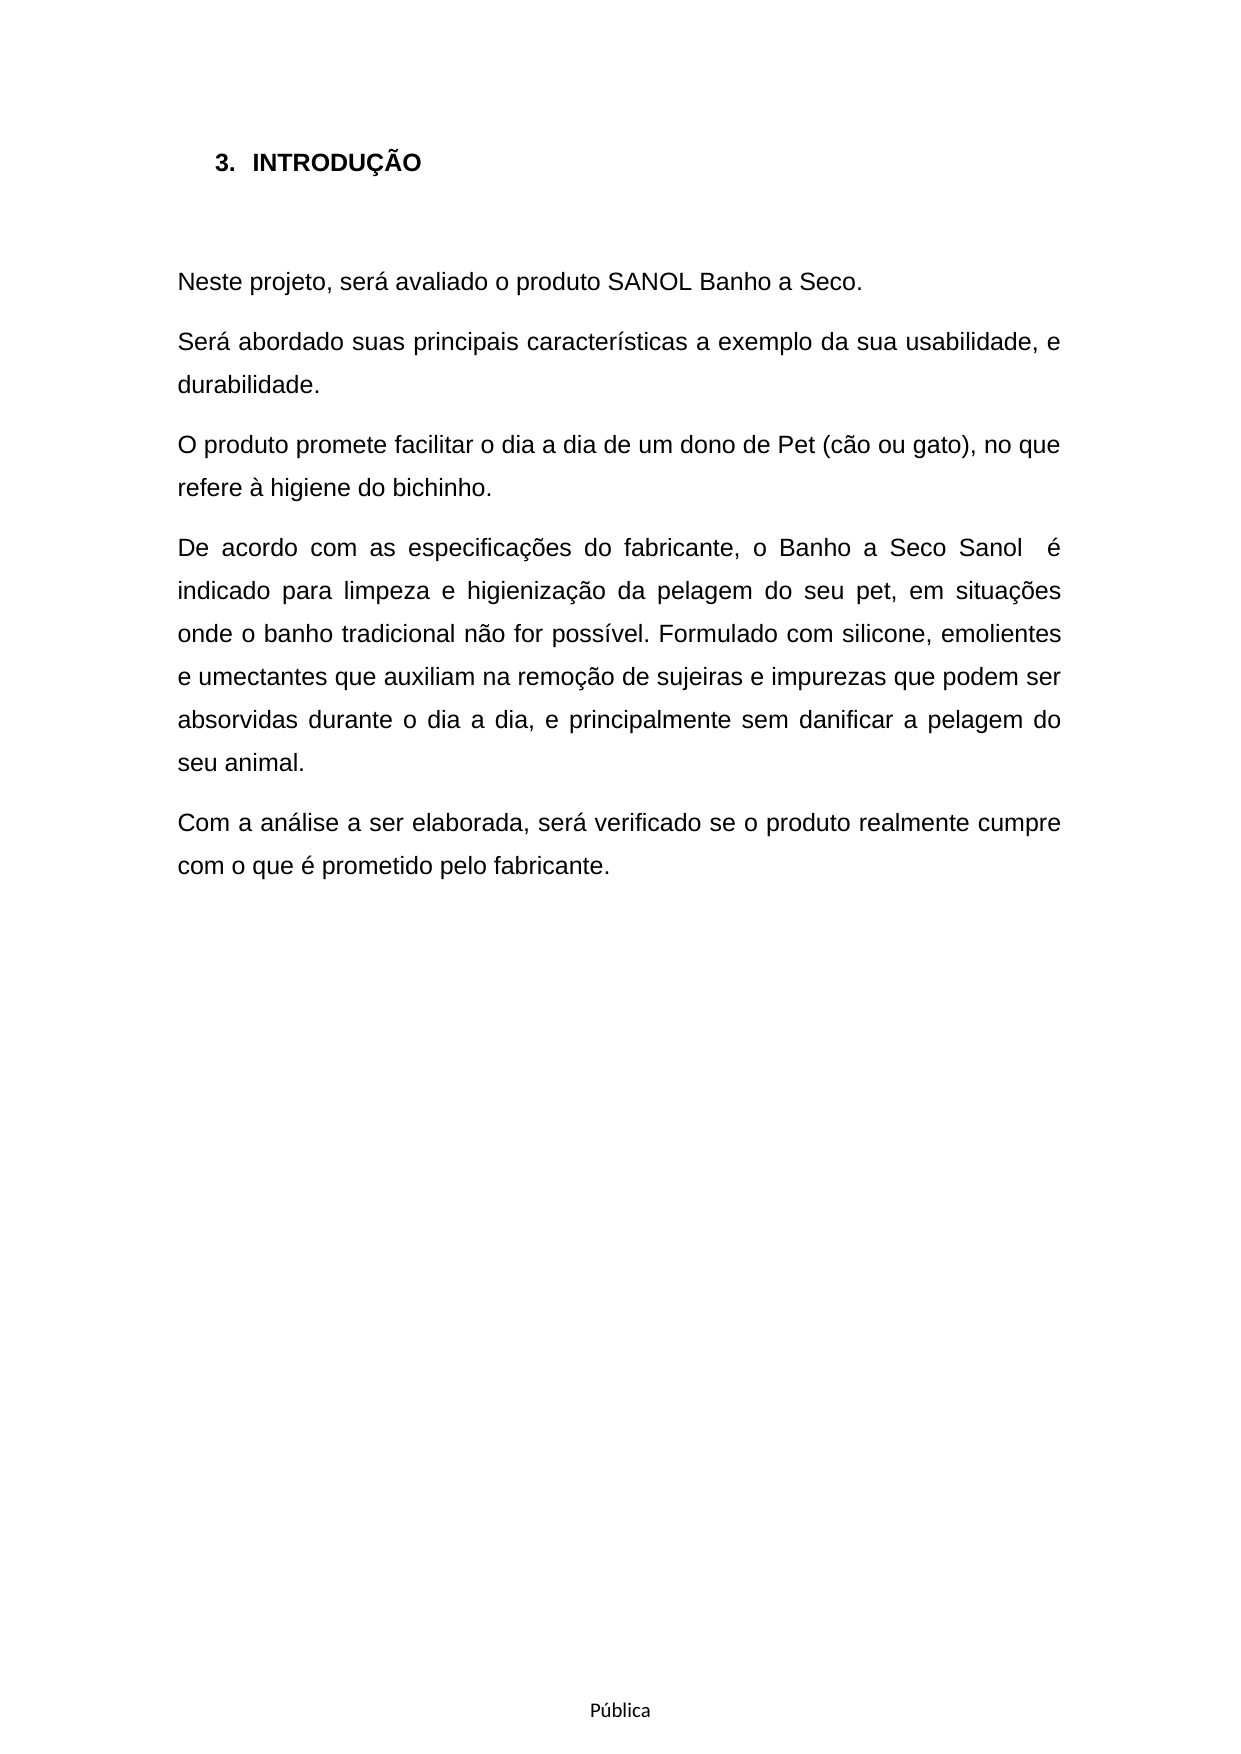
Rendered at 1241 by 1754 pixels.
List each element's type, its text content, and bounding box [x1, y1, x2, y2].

text Será abordado suas principais características a exemplo da sua usabilidade, e durabilidade. [177, 327, 1063, 399]
text De acordo com as especificações do fabricante, o Banho a Seco Sanol é indicado para limpeza e higienização da pelagem do seu pet, em situações onde o banho tradicional não for possível. Formulado com silicone, emolientes e umectantes que auxiliam na remoção de sujeiras e impurezas que podem ser absorvidas durante o dia a dia, e principalmente sem danificar a pelagem do seu animal. [177, 533, 1063, 777]
text Neste projeto, será avaliado o produto SANOL Banho a Seco. [177, 267, 1063, 296]
text O produto promete facilitar o dia a dia de um dono de Pet (cão ou gato), no que refere à higiene do bichinho. [177, 430, 1063, 502]
subtitle INTRODUÇÃO [215, 148, 1063, 176]
text Com a análise a ser elaborada, será verificado se o produto realmente cumpre com o que é prometido pelo fabricante. [177, 808, 1063, 880]
